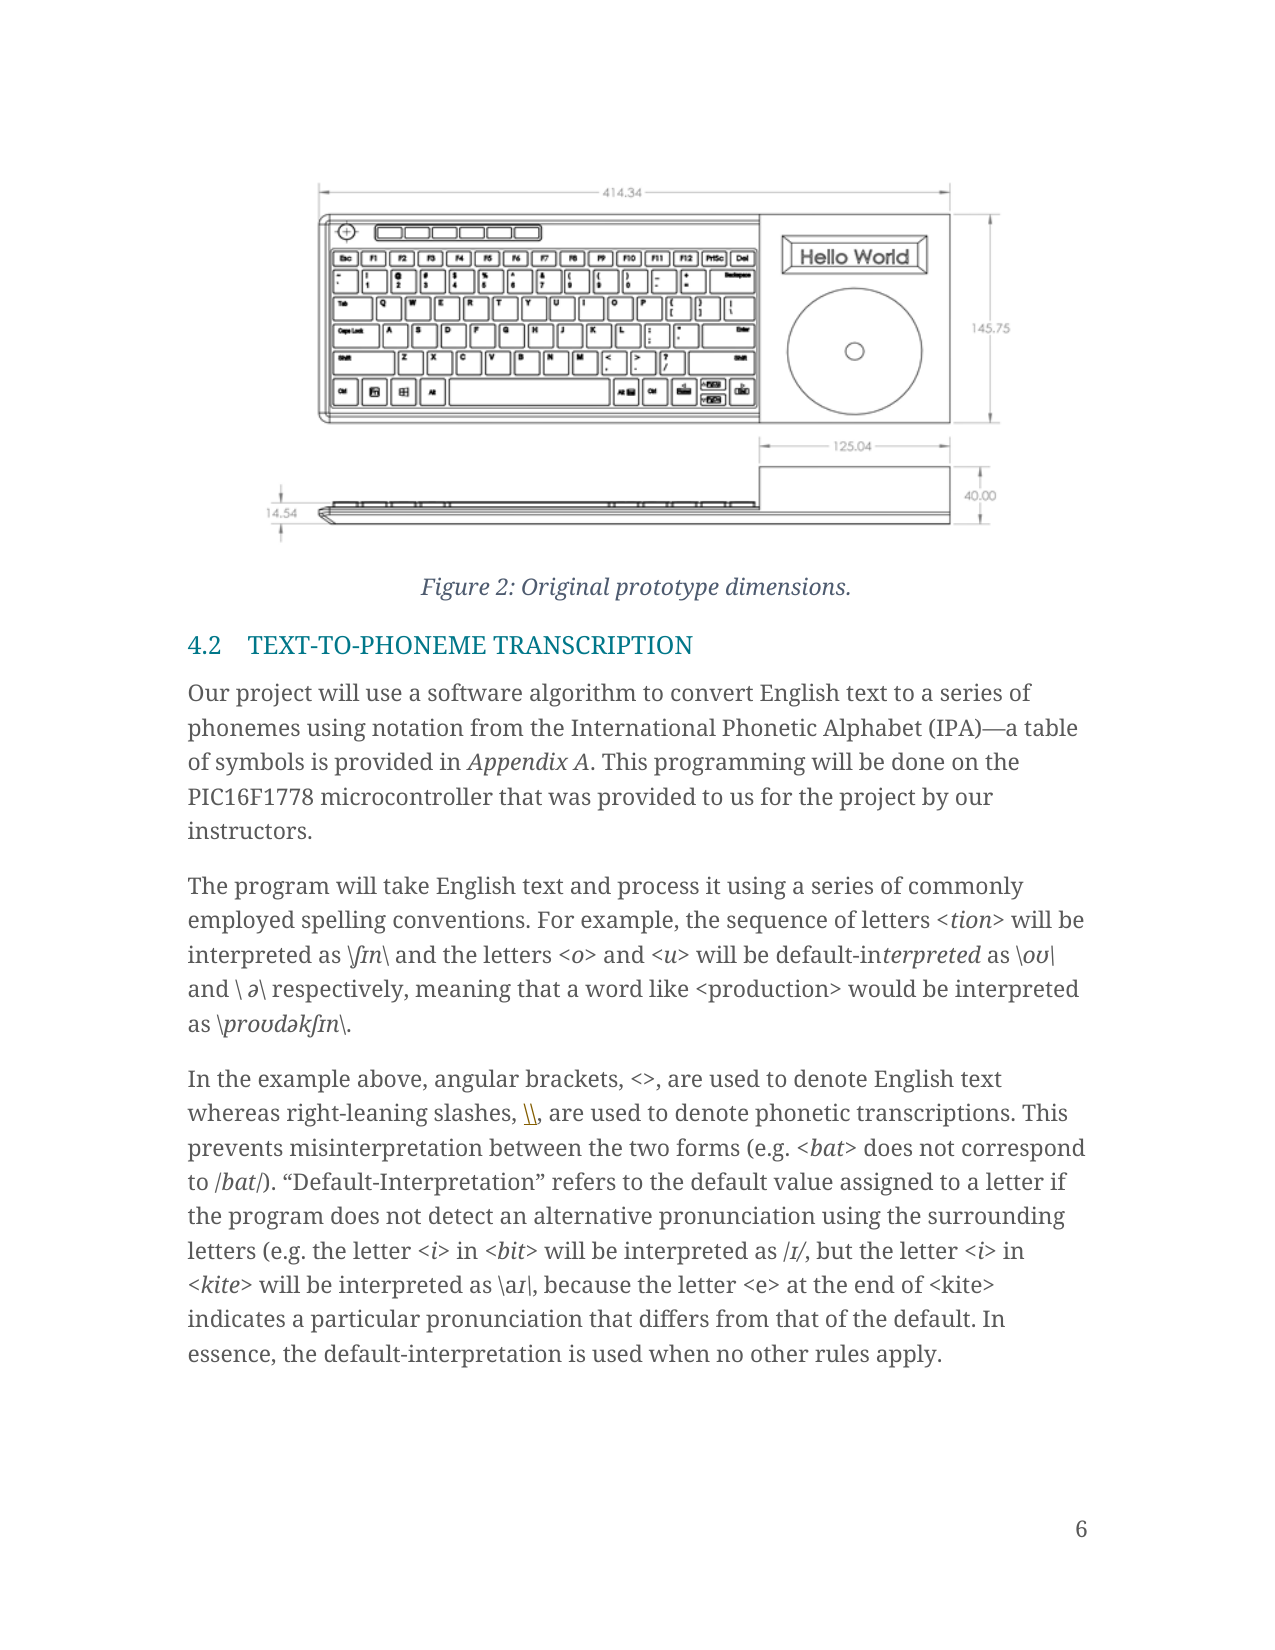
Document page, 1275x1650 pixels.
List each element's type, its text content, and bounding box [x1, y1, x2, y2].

text The program will take English text and process it using a series of commonly employed spelling conventions. For example, the sequence of letters <tion> will be interpreted as \ʃɪn\ and the letters <o> and <u> will be default-interpreted as \oʊ\ and \ ə\ respectively, meaning that a word like <production> would be interpreted as \proʊdəkʃɪn\. [187, 870, 1087, 1039]
picture [262, 180, 1013, 548]
subtitle TEXT-TO-PHONEME TRANSCRIPTION [187, 627, 1087, 661]
text Our project will use a software algorithm to convert English text to a series of phonemes using notation from the International Phonetic Alphabet (IPA)—a table of symbols is provided in Appendix A. This programming will be done on the PIC16F1778 microcontroller that was provided to us for the project by our instructors. [187, 677, 1087, 846]
text In the example above, angular brackets, <>, are used to denote English text whereas right-leaning slashes, \\, are used to denote phonetic transcriptions. This prevents misinterpretation between the two forms (e.g. <bat> does not correspond to /bat/). “Default-Interpretation” refers to the default value assigned to a letter if the program does not detect an alternative pronunciation using the surrounding letters (e.g. the letter <i> in <bit> will be interpreted as /ɪ/, but the letter <i> in <kite> will be interpreted as \aɪ\, because the letter <e> at the end of <kite> indicates a particular pronunciation that differs from that of the default. In essence, the default-interpretation is used when no other rules apply. [187, 1063, 1087, 1369]
